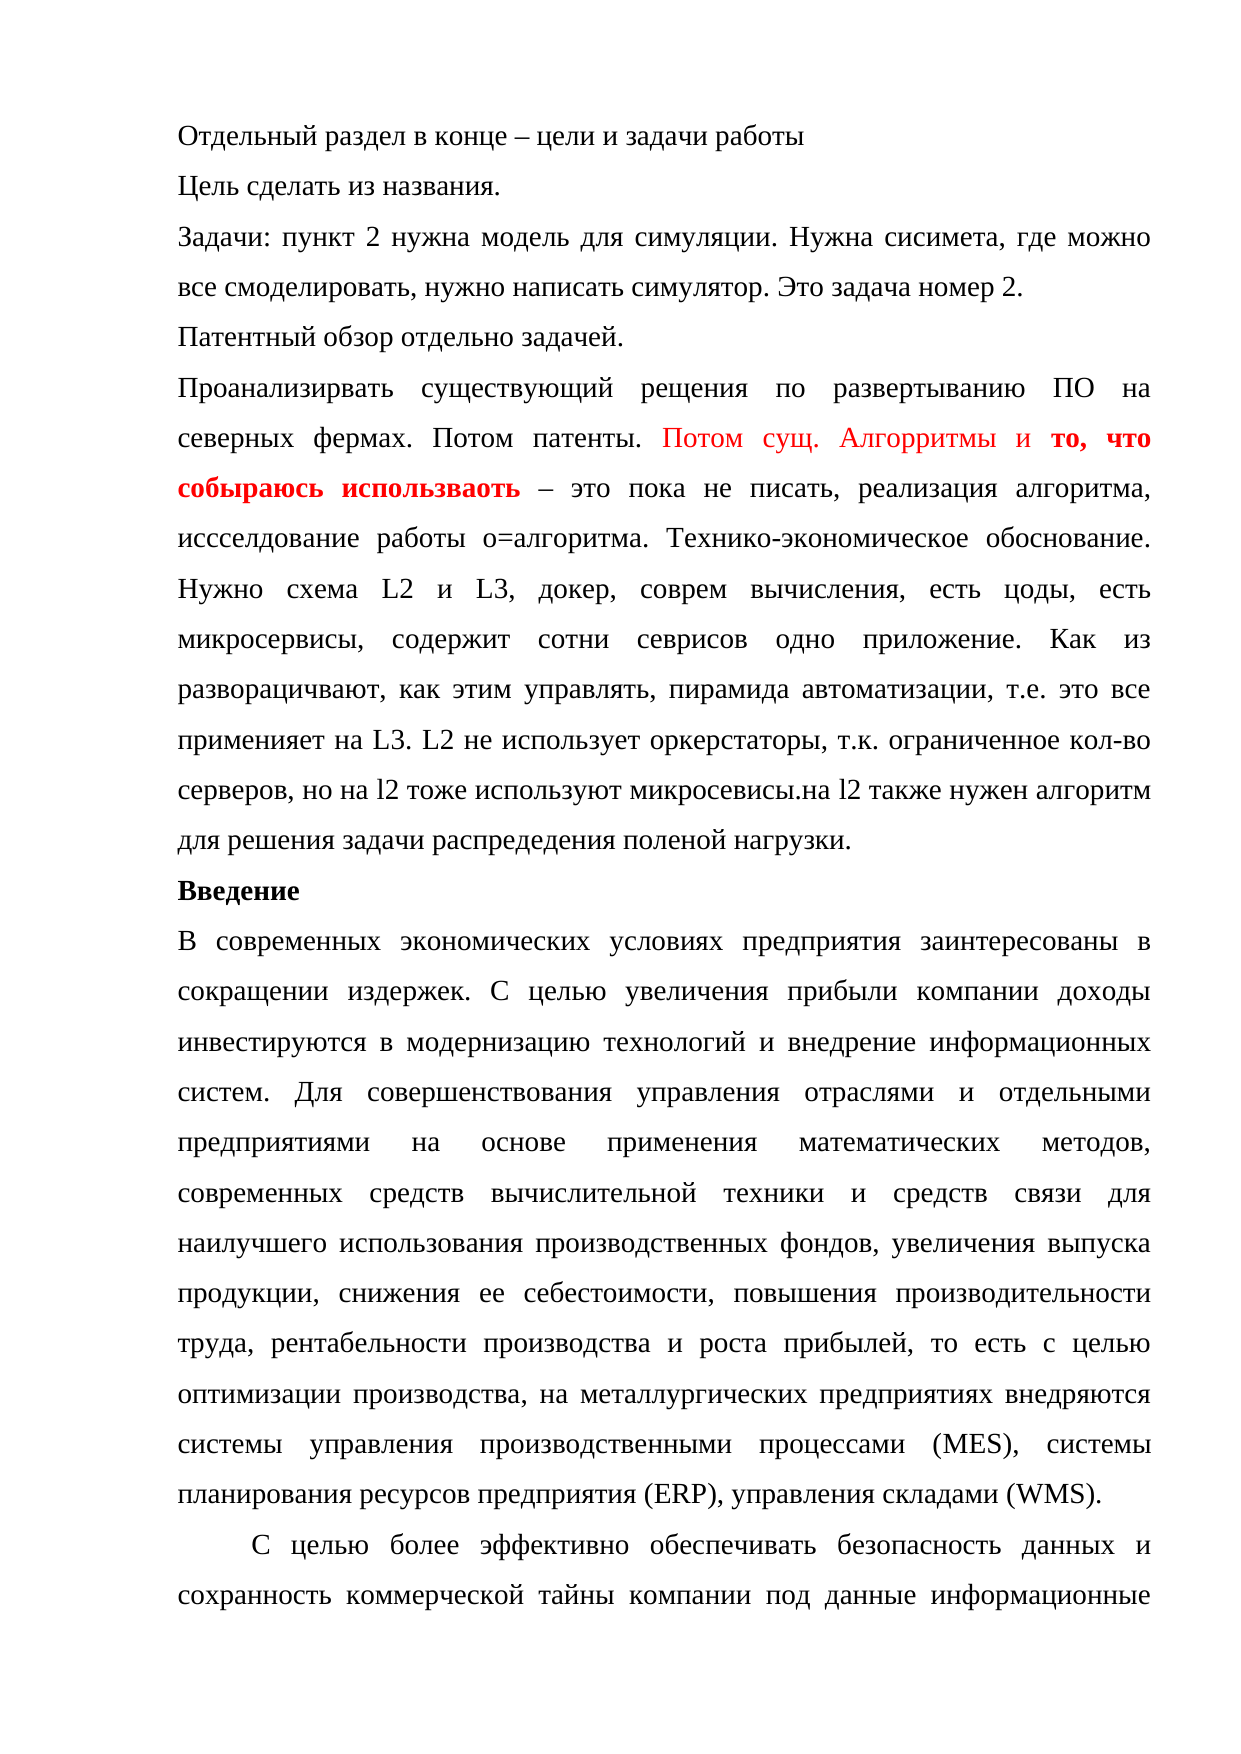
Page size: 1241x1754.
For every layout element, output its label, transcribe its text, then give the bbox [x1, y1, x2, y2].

text Проанализирвать существующий рещения по развертыванию ПО на северных фермах. Потом патенты. Потом сущ. Алгорритмы и то, что собыраюсь использваоть – это пока не писать, реализация алгоритма, иссселдование работы о=алгоритма. Технико-экономическое обоснование. Нужно схема L2 и L3, докер, соврем вычисления, есть цоды, есть микросервисы, содержит сотни севрисов одно приложение. Как из разворацичвают, как этим управлять, пирамида автоматизации, т.е. это все применияет на L3. L2 не использует оркерстаторы, т.к. ограниченное кол-во серверов, но на l2 тоже используют микросевисы.на l2 также нужен алгоритм для решения задачи распредедения поленой нагрузки. [177, 370, 1152, 856]
text Патентный обзор отдельно задачей. [177, 319, 1152, 353]
text Цель сделать из названия. [177, 168, 1152, 202]
text Отдельный раздел в конце – цели и задачи работы [177, 118, 1152, 152]
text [177, 1527, 1152, 1577]
text Задачи: пункт 2 нужна модель для симуляции. Нужна сисимета, где можно все смоделировать, нужно написать симулятор. Это задача номер 2. [177, 219, 1152, 303]
text Введение [177, 873, 1152, 906]
text В современных экономических условиях предприятия заинтересованы в сокращении издержек. С целью увеличения прибыли компании доходы инвестируются в модернизацию технологий и внедрение информационных систем. Для совершенствования управления отраслями и отдельными предприятиями на основе применения математических методов, современных средств вычислительной техники и средств связи для наилучшего использования производственных фондов, увеличения выпуска продукции, снижения ее себестоимости, повышения производительности труда, рентабельности производства и роста прибылей, то есть с целью оптимизации производства, на металлургических предприятиях внедряются системы управления производственными процессами (MES), системы планирования ресурсов предприятия (ERP), управления складами (WMS). [177, 923, 1152, 1510]
